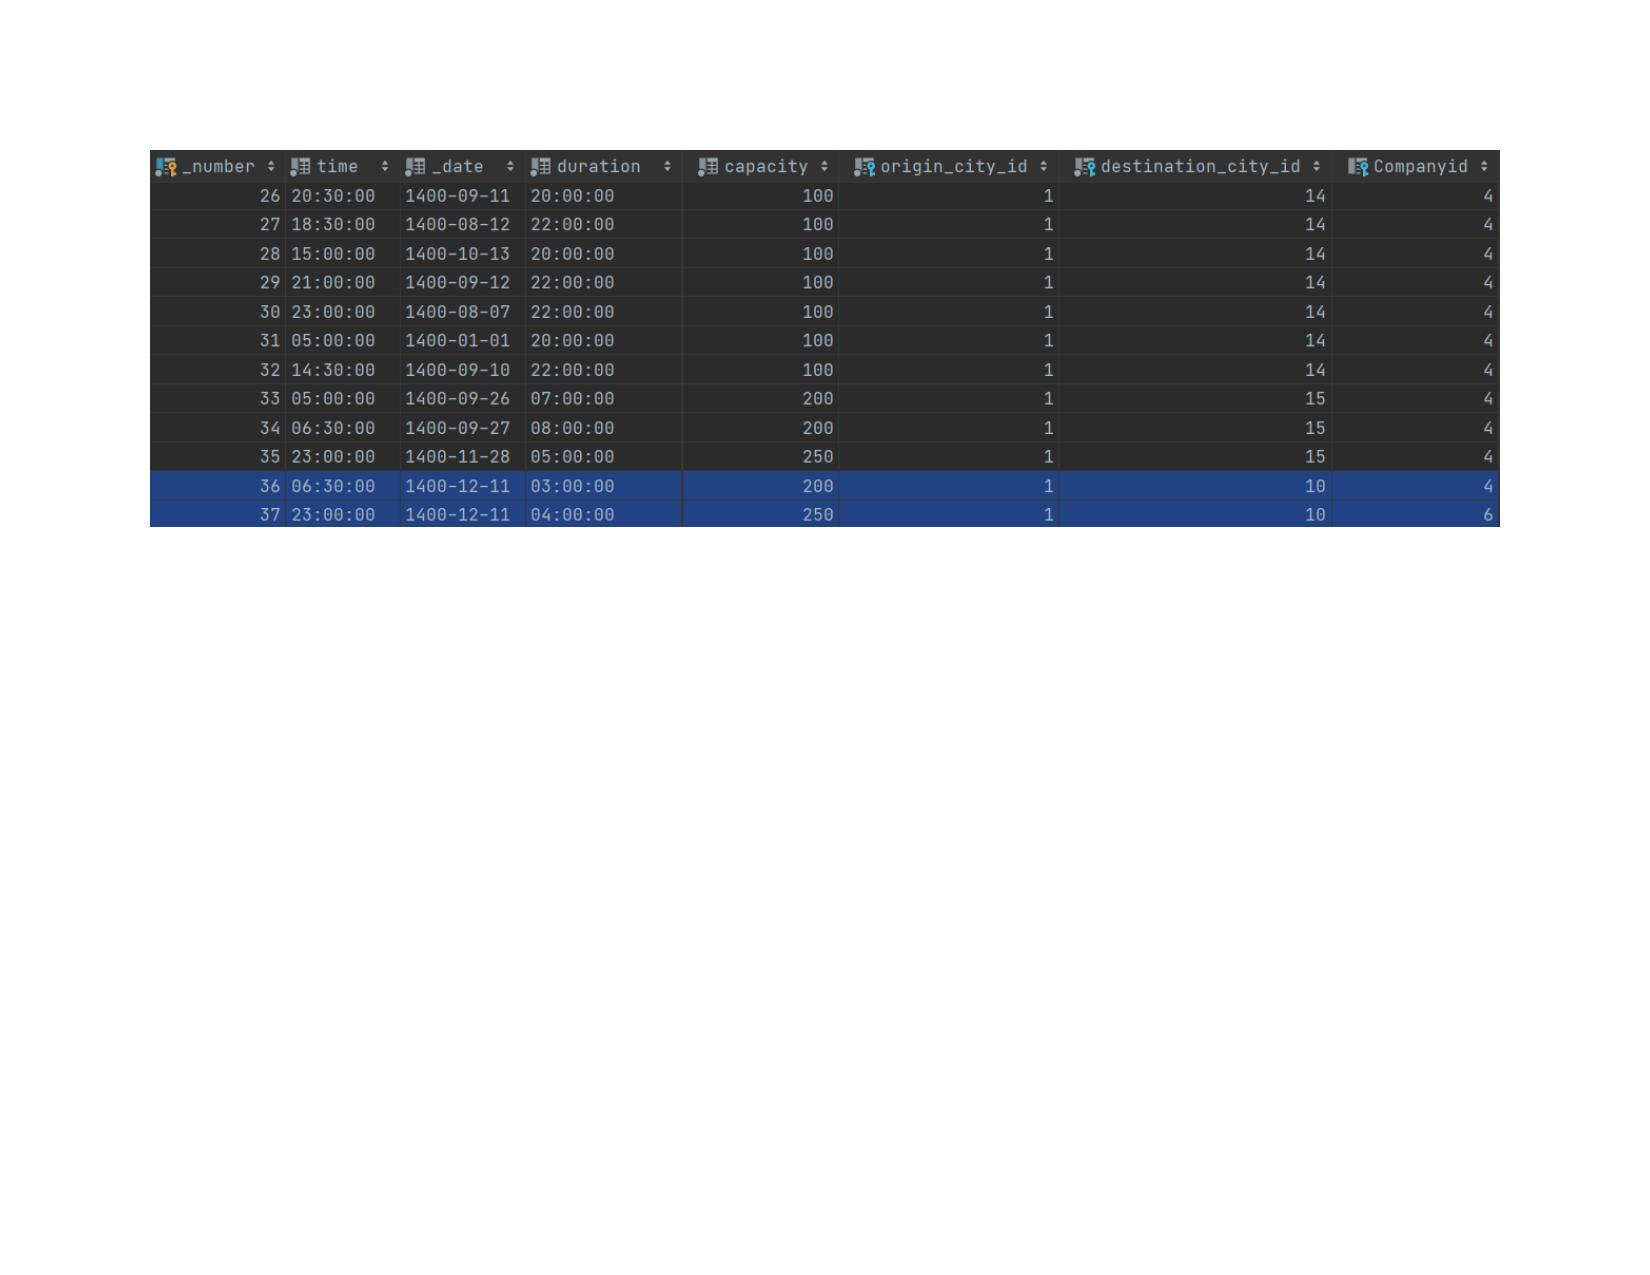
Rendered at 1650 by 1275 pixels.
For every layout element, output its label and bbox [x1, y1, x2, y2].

picture [150, 150, 1500, 527]
